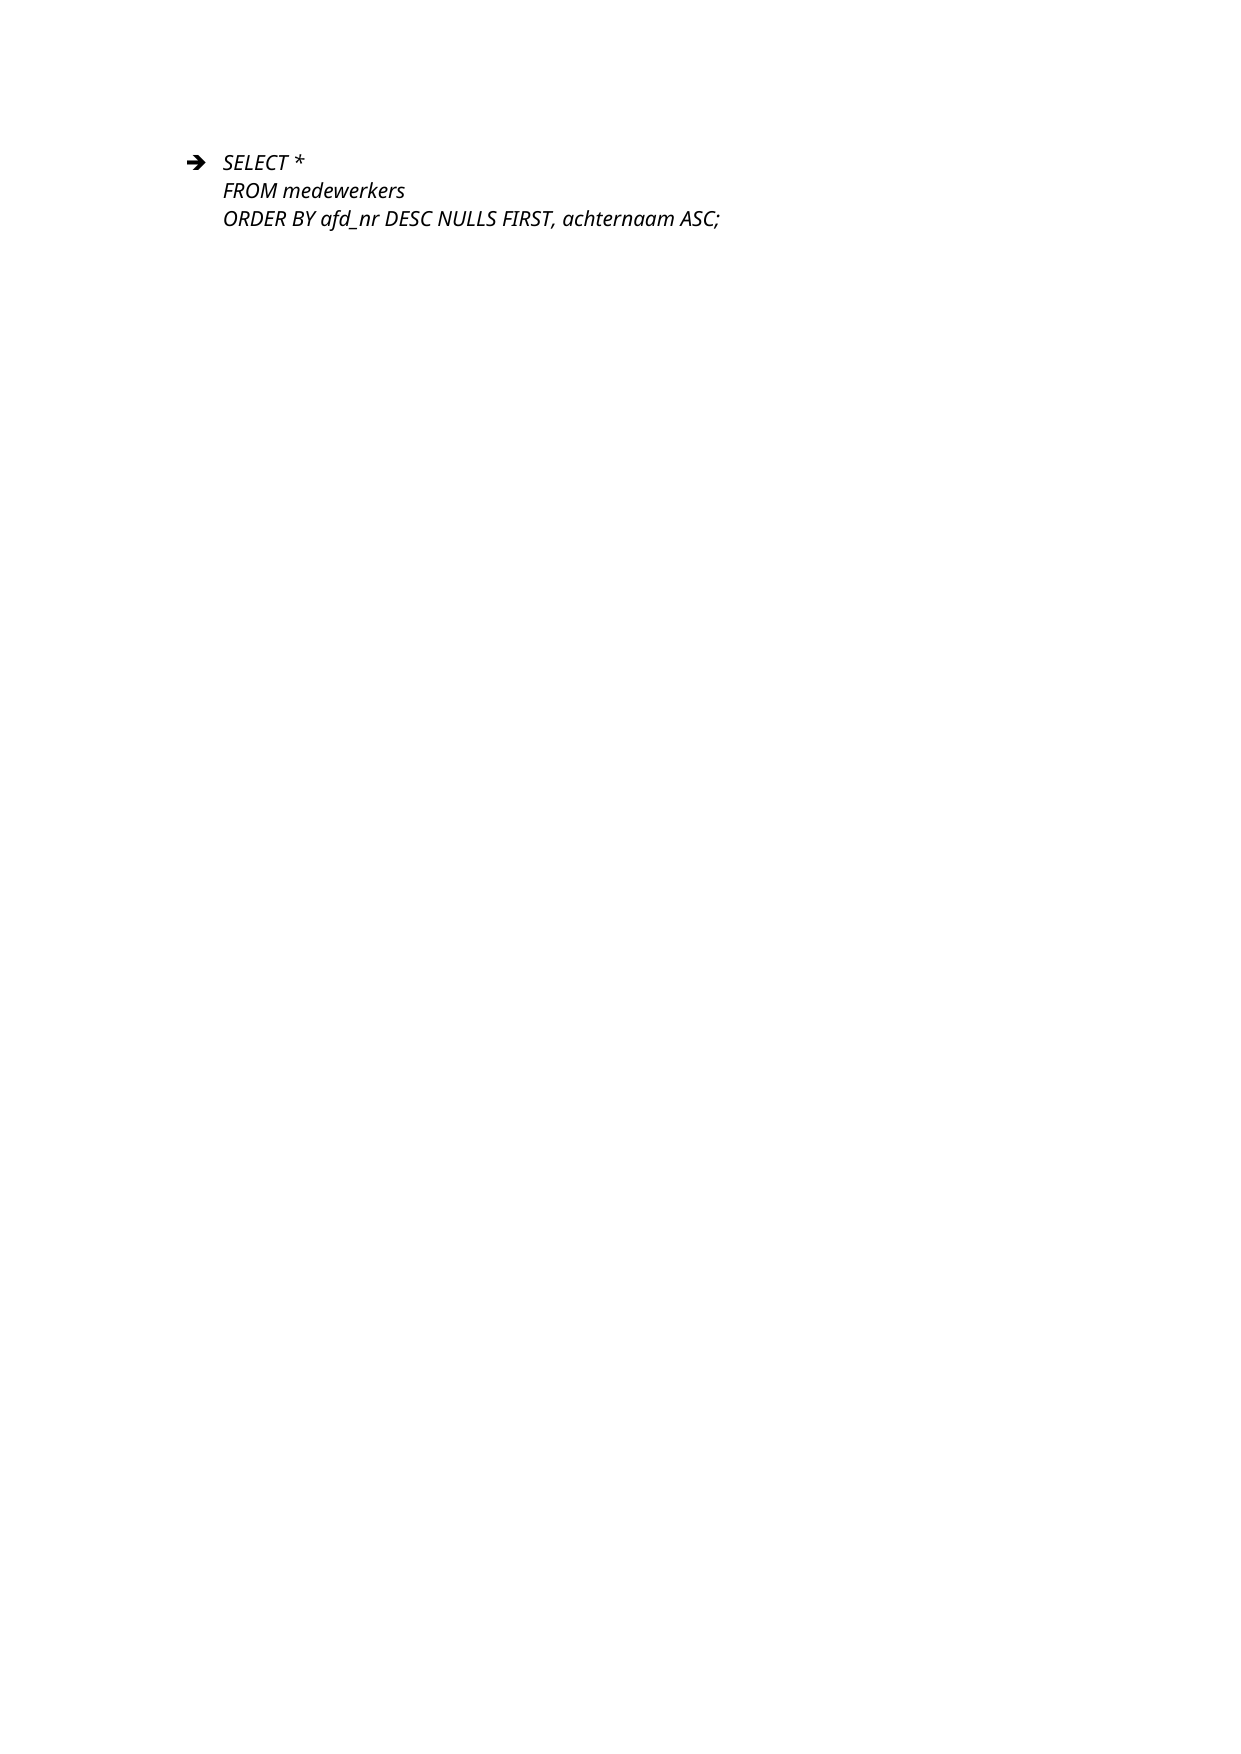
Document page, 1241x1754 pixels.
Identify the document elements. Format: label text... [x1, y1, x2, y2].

list SELECT * [185, 148, 1093, 176]
text ORDER BY afd_nr DESC NULLS FIRST, achternaam ASC; [223, 204, 1093, 233]
text FROM medewerkers [223, 176, 1093, 204]
